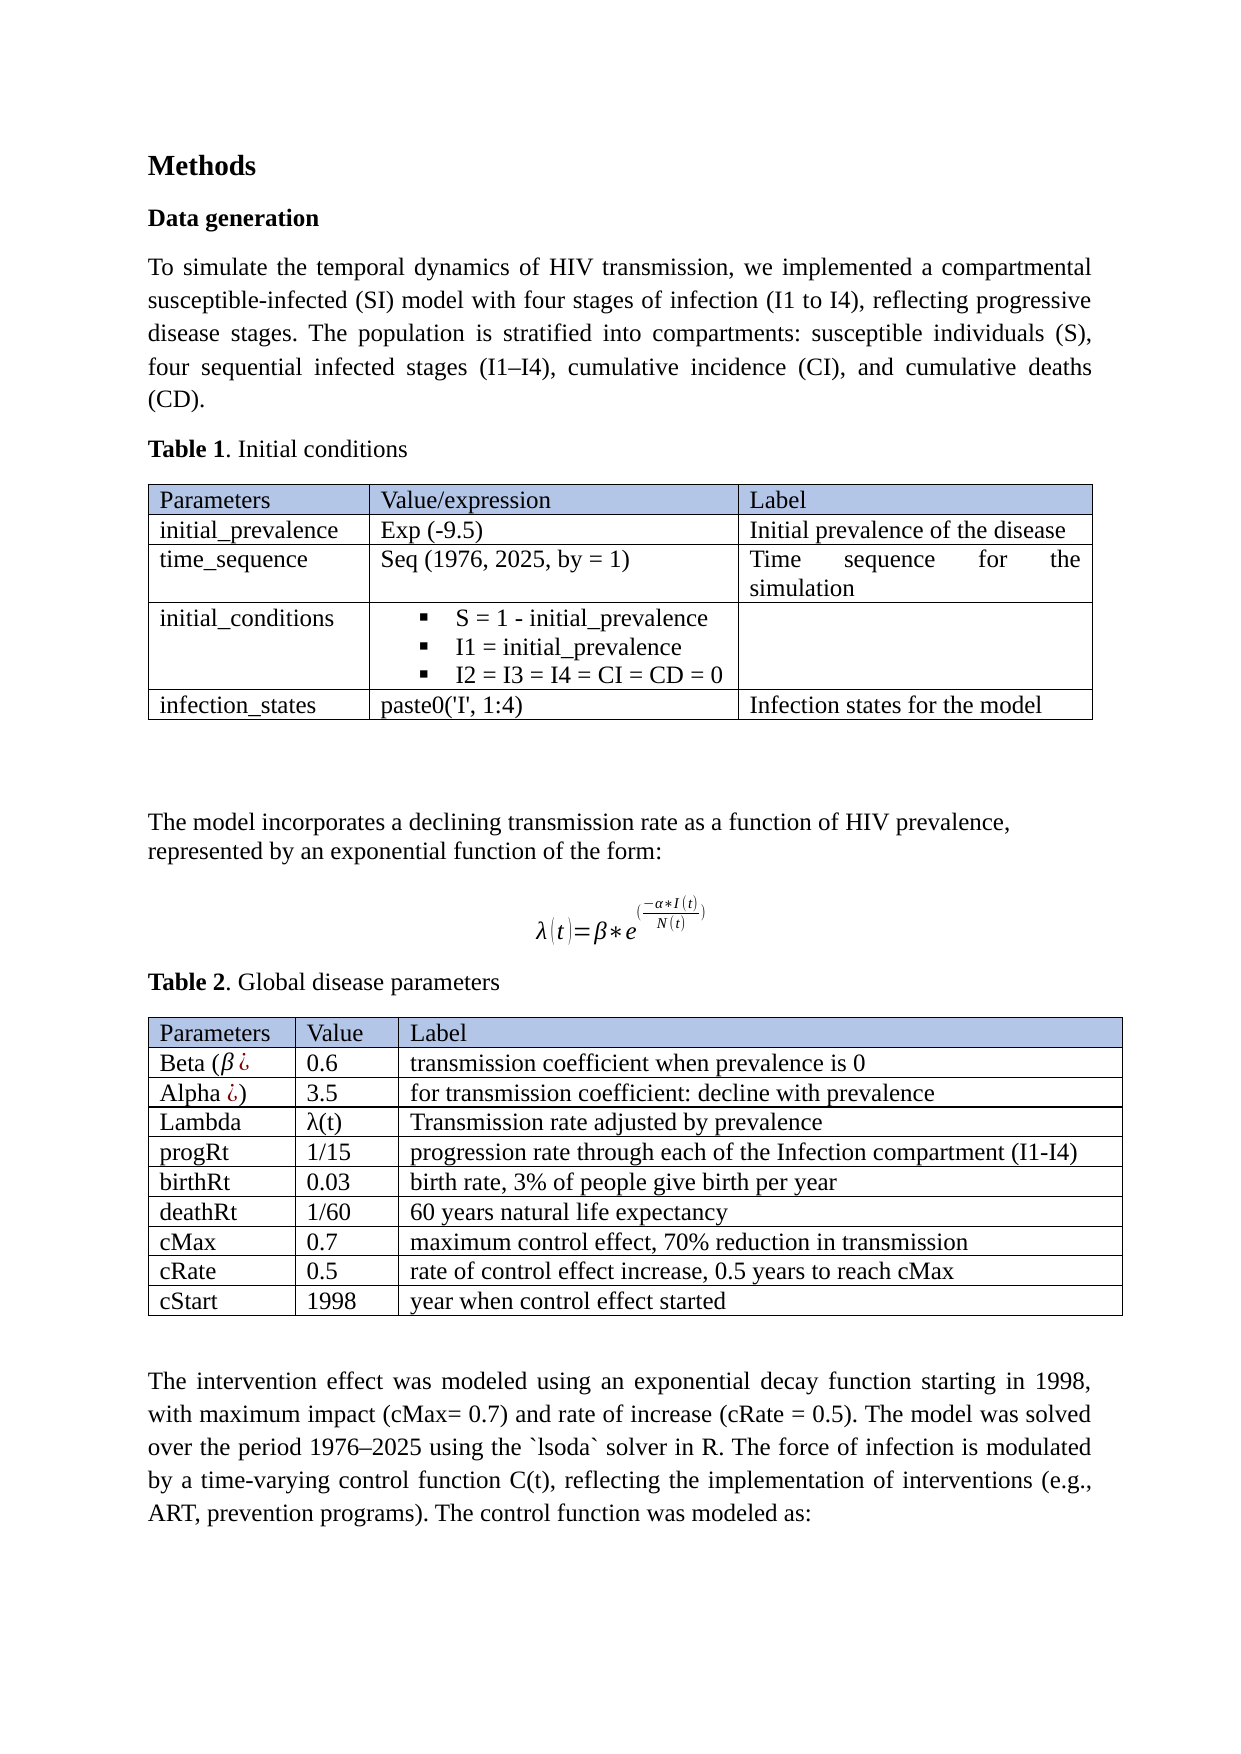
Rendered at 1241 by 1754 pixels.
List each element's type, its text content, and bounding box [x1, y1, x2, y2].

table_cell 60 years natural life expectancy [399, 1197, 1122, 1226]
table_header Value [296, 1018, 398, 1047]
table_cell 0.7 [296, 1227, 398, 1255]
text Table 2. Global disease parameters [148, 967, 1093, 996]
table_cell cMax [149, 1227, 295, 1255]
table_cell 0.6 [296, 1048, 398, 1077]
table_cell 3.5 [296, 1078, 398, 1106]
table_cell progRt [149, 1137, 295, 1166]
text Table 1. Initial conditions [148, 434, 1093, 463]
table_cell Time sequence for the simulation [739, 545, 1092, 602]
table_cell initial_conditions [149, 603, 369, 689]
table_cell deathRt [149, 1197, 295, 1226]
table_cell 1/15 [296, 1137, 398, 1166]
table_cell [739, 603, 1092, 689]
table_cell Initial prevalence of the disease [739, 515, 1092, 543]
text Methods [148, 148, 1093, 181]
text The model incorporates a declining transmission rate as a function of HIV prevalence, represented by an exponential function of the form: [148, 807, 1093, 865]
table_cell Transmission rate adjusted by prevalence [399, 1108, 1122, 1136]
table_cell time_sequence [149, 545, 369, 602]
table_header Parameters [149, 485, 369, 514]
table_cell cRate [149, 1256, 295, 1285]
table_cell 1998 [296, 1286, 398, 1315]
table_header Parameters [149, 1018, 295, 1047]
table_cell Infection states for the model [739, 690, 1092, 719]
table_cell λ(t) [296, 1108, 398, 1136]
table_cell 1/60 [296, 1197, 398, 1226]
table_cell 0.5 [296, 1256, 398, 1285]
text The intervention effect was modeled using an exponential decay function starting in 1998, with maximum impact (cMax= 0.7) and rate of increase (cRate = 0.5). The model was solved over the period 1976–2025 using the `lsoda` solver in R. The force of infection is modulated by a time-varying control function C(t), reflecting the implementation of interventions (e.g., ART, prevention programs). The control function was modeled as: [148, 1366, 1093, 1527]
table_cell Exp (-9.5) [370, 515, 738, 543]
table_cell for transmission coefficient: decline with prevalence [399, 1078, 1122, 1106]
table_cell Beta ( [149, 1048, 295, 1077]
table_header Label [739, 485, 1092, 514]
table_cell birth rate, 3% of people give birth per year [399, 1167, 1122, 1196]
table_cell 0.03 [296, 1167, 398, 1196]
table_cell year when control effect started [399, 1286, 1122, 1315]
table_cell Alpha ) [149, 1078, 295, 1106]
table_cell initial_prevalence [149, 515, 369, 543]
table_cell progression rate through each of the Infection compartment (I1-I4) [399, 1137, 1122, 1166]
table_cell transmission coefficient when prevalence is 0 [399, 1048, 1122, 1077]
table_cell maximum control effect, 70% reduction in transmission [399, 1227, 1122, 1255]
table_cell Seq (1976, 2025, by = 1) [370, 545, 738, 602]
table_cell infection_states [149, 690, 369, 719]
text To simulate the temporal dynamics of HIV transmission, we implemented a compartmental susceptible-infected (SI) model with four stages of infection (I1 to I4), reflecting progressive disease stages. The population is stratified into compartments: susceptible individuals (S), four sequential infected stages (I1–I4), cumulative incidence (CI), and cumulative deaths (CD). [148, 252, 1093, 413]
table_cell paste0('I', 1:4) [370, 690, 738, 719]
table_header Value/expression [370, 485, 738, 514]
text Data generation [148, 203, 1093, 232]
table_cell birthRt [149, 1167, 295, 1196]
table_header Label [399, 1018, 1122, 1047]
table_cell S = 1 - initial_prevalence I1 = initial_prevalence I2 = I3 = I4 = CI = CD = 0 [370, 603, 738, 689]
table_cell cStart [149, 1286, 295, 1315]
table_cell Lambda [149, 1108, 295, 1136]
table_cell rate of control effect increase, 0.5 years to reach cMax [399, 1256, 1122, 1285]
